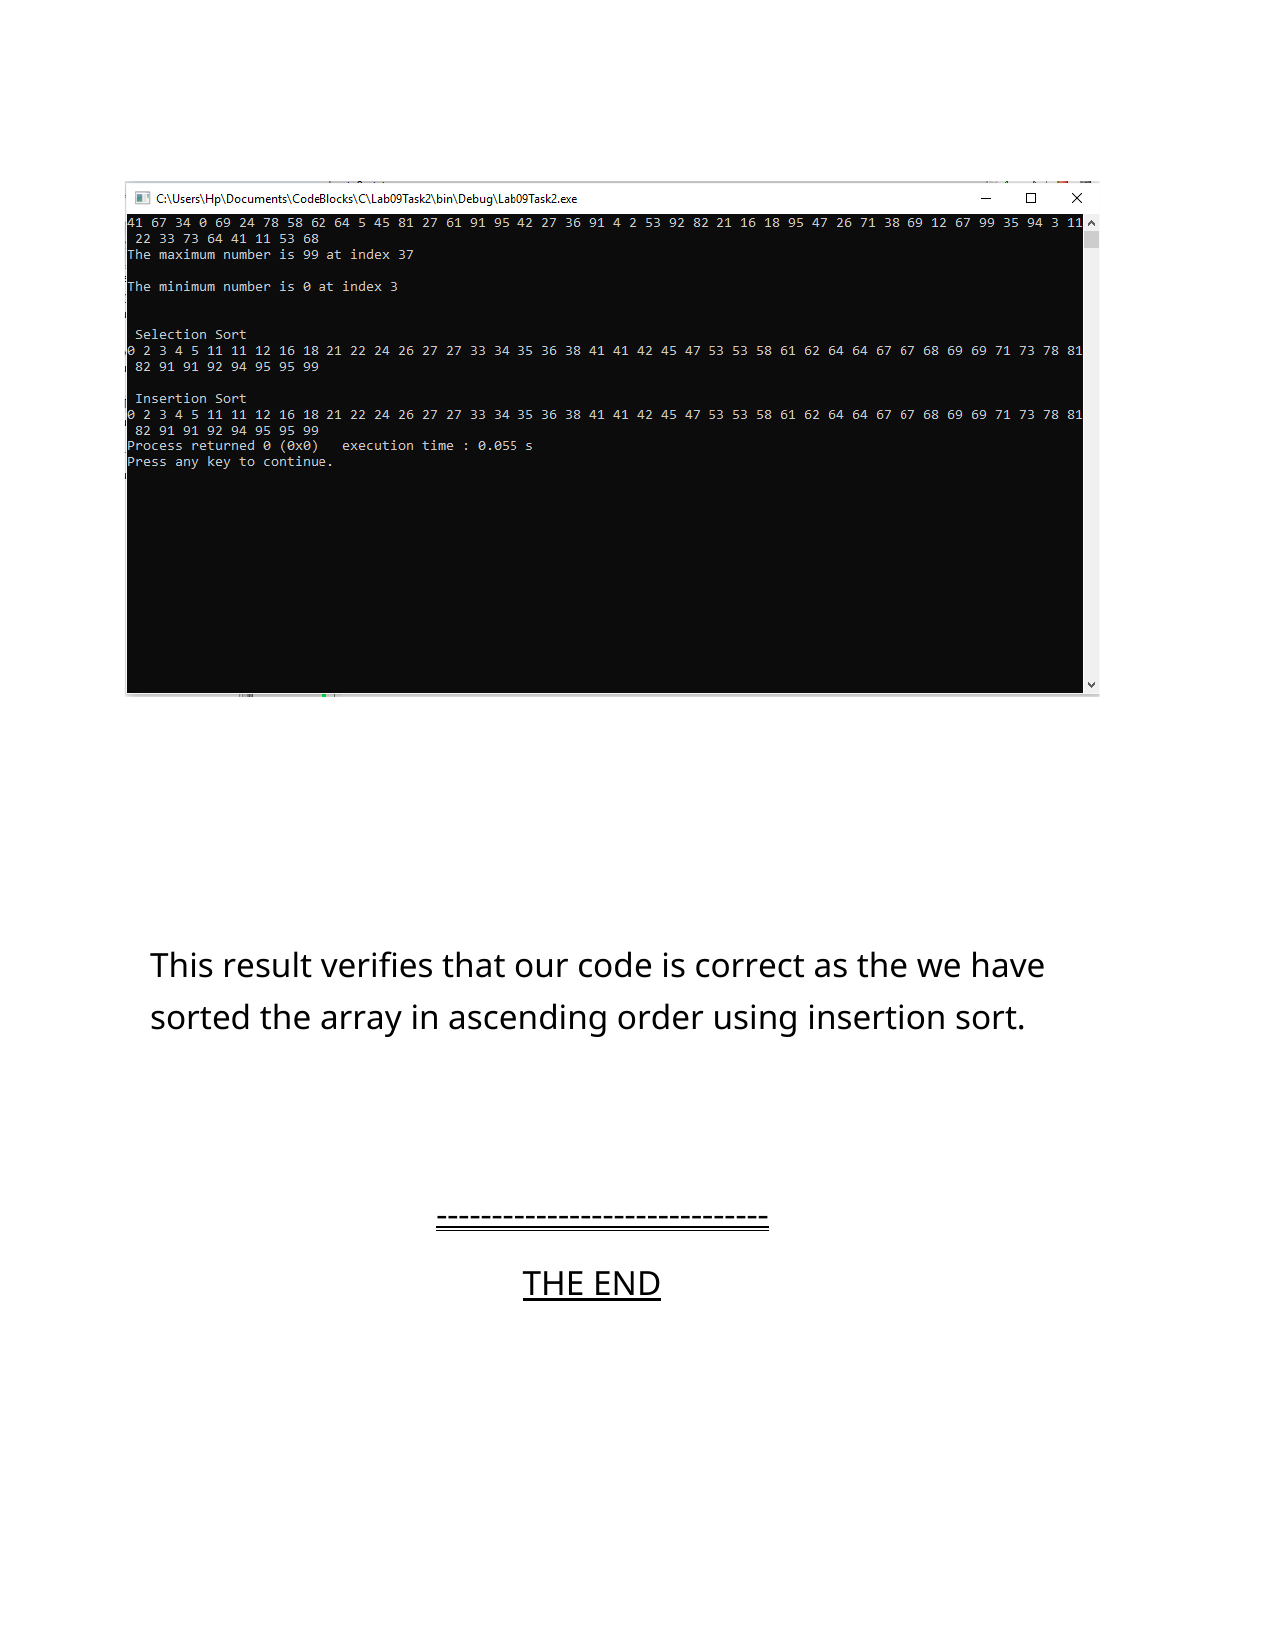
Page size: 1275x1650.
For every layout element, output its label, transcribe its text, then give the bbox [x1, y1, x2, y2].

text This result verifies that our code is correct as the we have sorted the array in ascending order using insertion sort. [150, 942, 1125, 1039]
picture [124, 181, 1100, 697]
text THE END [150, 1260, 1125, 1305]
text ------------------------------ [150, 1194, 1125, 1232]
